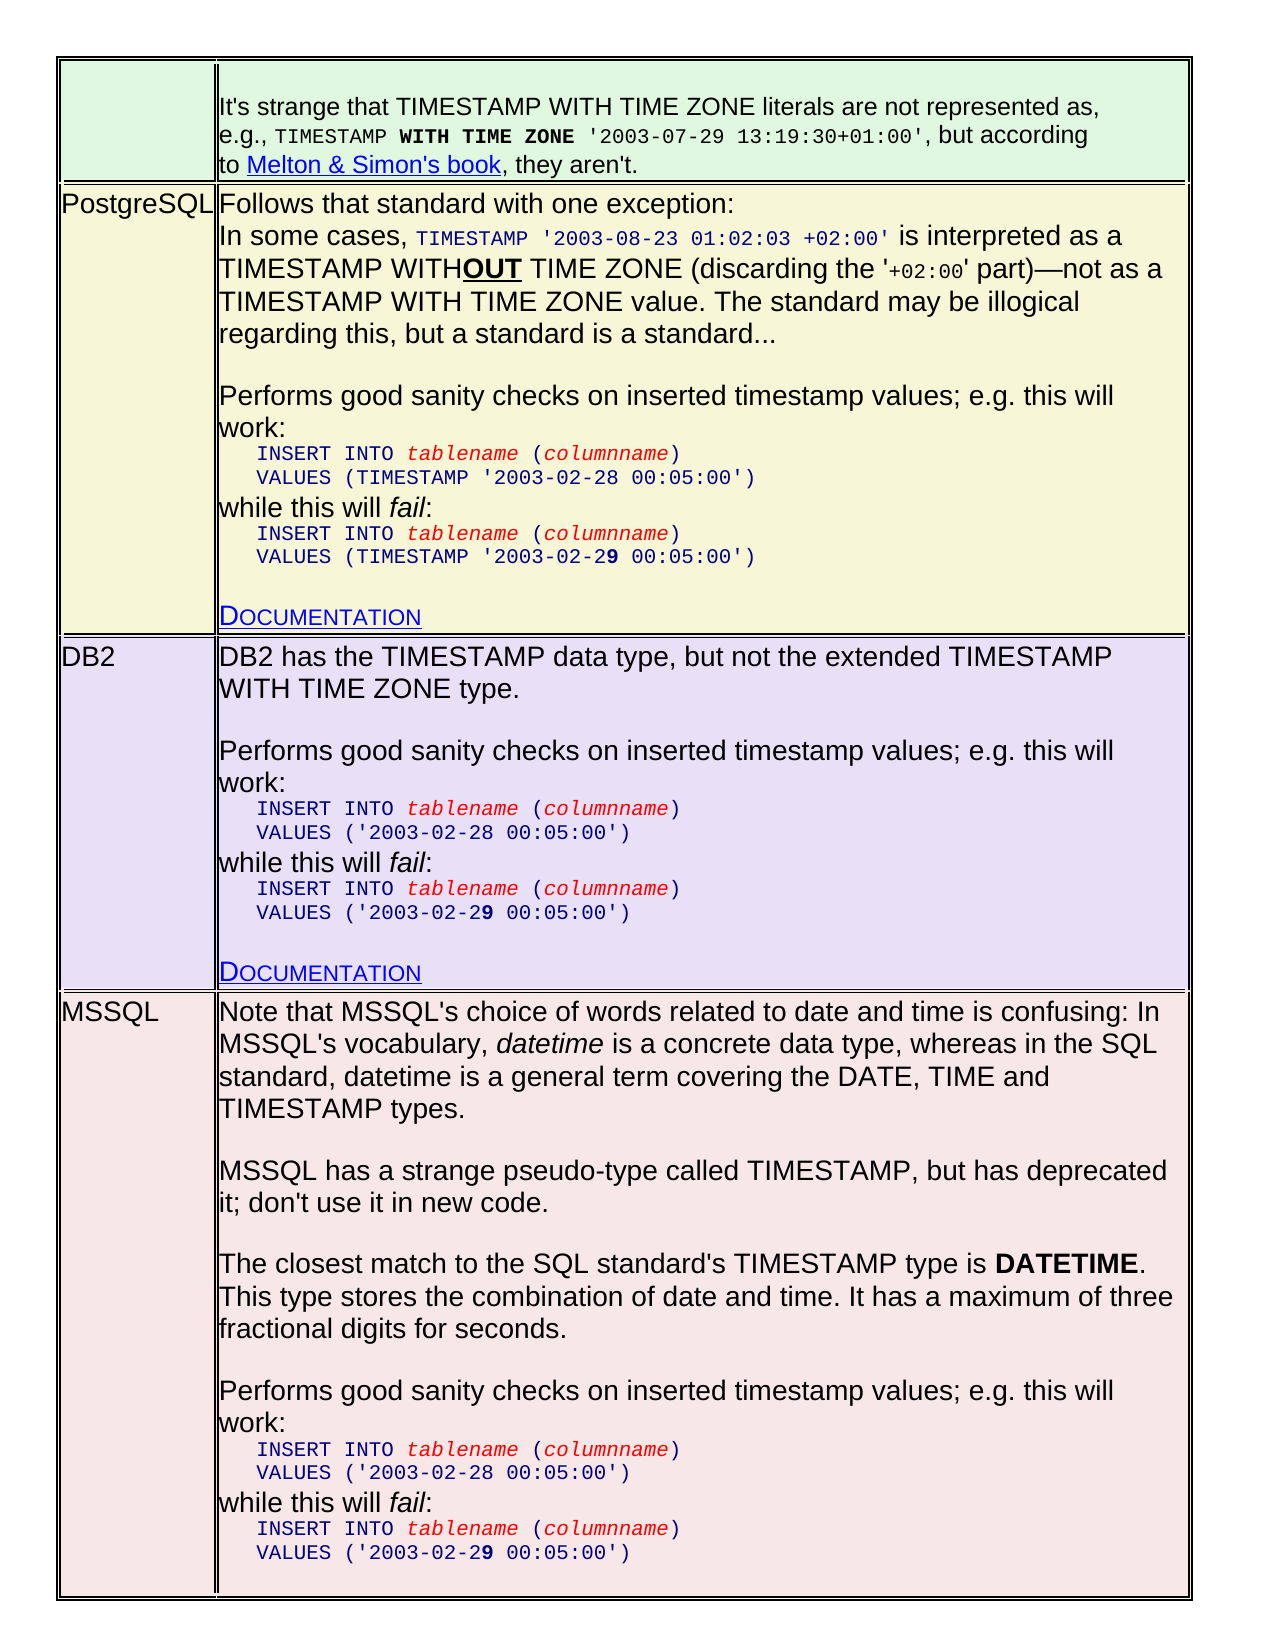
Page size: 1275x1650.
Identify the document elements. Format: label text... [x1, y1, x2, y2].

table_cell Follows that standard with one exception: In some cases, TIMESTAMP '2003-08-23 01:02:03 +02:00' is interpreted as a TIMESTAMP WITHOUT TIME ZONE (discarding the '+02:00' part)—not as a TIMESTAMP WITH TIME ZONE value. The standard may be illogical regarding this, but a standard is a standard... Performs good sanity checks on inserted timestamp values; e.g. this will work: INSERT INTO tablename (columnname) VALUES (TIMESTAMP '2003-02-28 00:05:00') while this will fail: INSERT INTO tablename (columnname) VALUES (TIMESTAMP '2003-02-29 00:05:00') Documentation [216, 180, 1191, 633]
table_cell DB2 [59, 633, 216, 988]
table_header Standard [61, 61, 216, 180]
table_cell DB2 has the TIMESTAMP data type, but not the extended TIMESTAMP WITH TIME ZONE type. Performs good sanity checks on inserted timestamp values; e.g. this will work: INSERT INTO tablename (columnname) VALUES ('2003-02-28 00:05:00') while this will fail: INSERT INTO tablename (columnname) VALUES ('2003-02-29 00:05:00') Documentation [216, 633, 1191, 988]
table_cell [216, 989, 1191, 1596]
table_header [216, 58, 1191, 180]
table_cell MSSQL [59, 989, 216, 1596]
table_cell PostgreSQL [59, 180, 216, 633]
